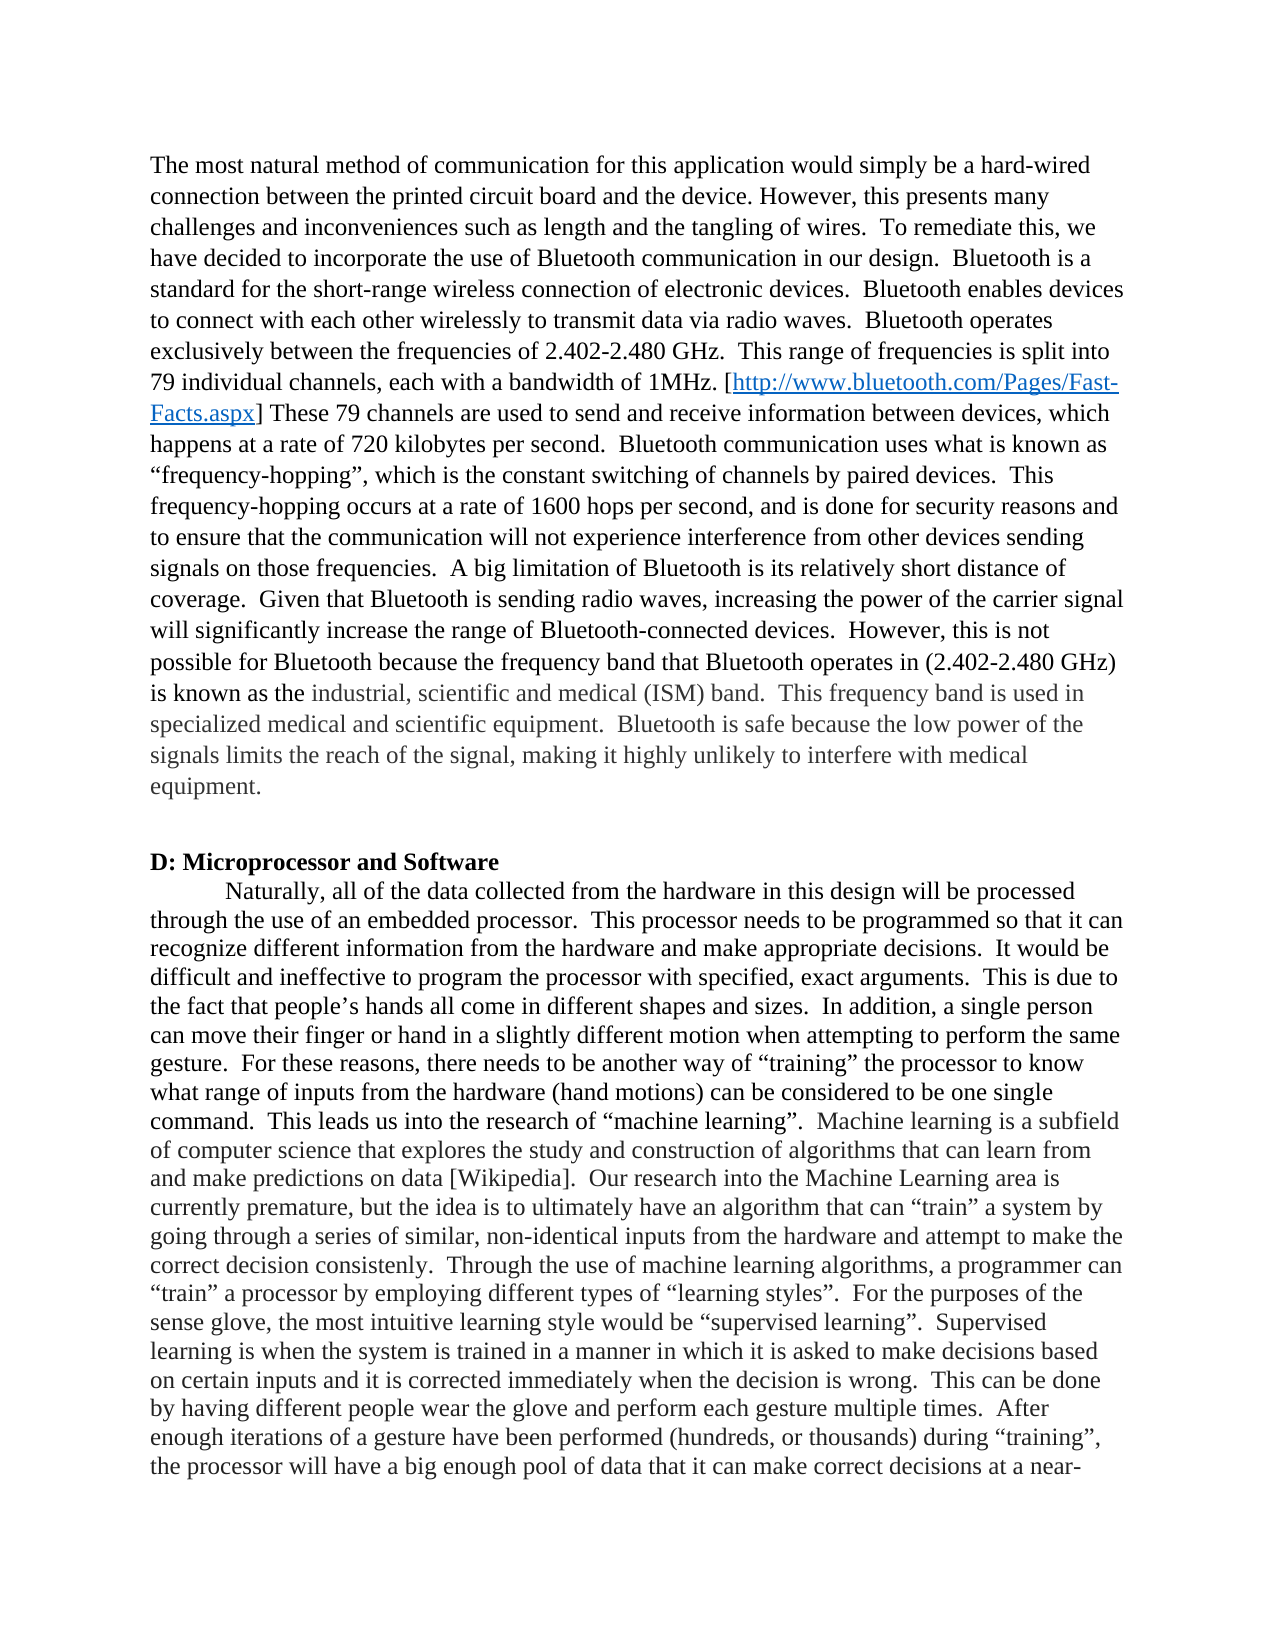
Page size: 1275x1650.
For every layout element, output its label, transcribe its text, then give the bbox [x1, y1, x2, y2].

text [150, 150, 1125, 799]
text D: Microprocessor and Software [150, 847, 1125, 876]
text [150, 876, 1125, 1480]
